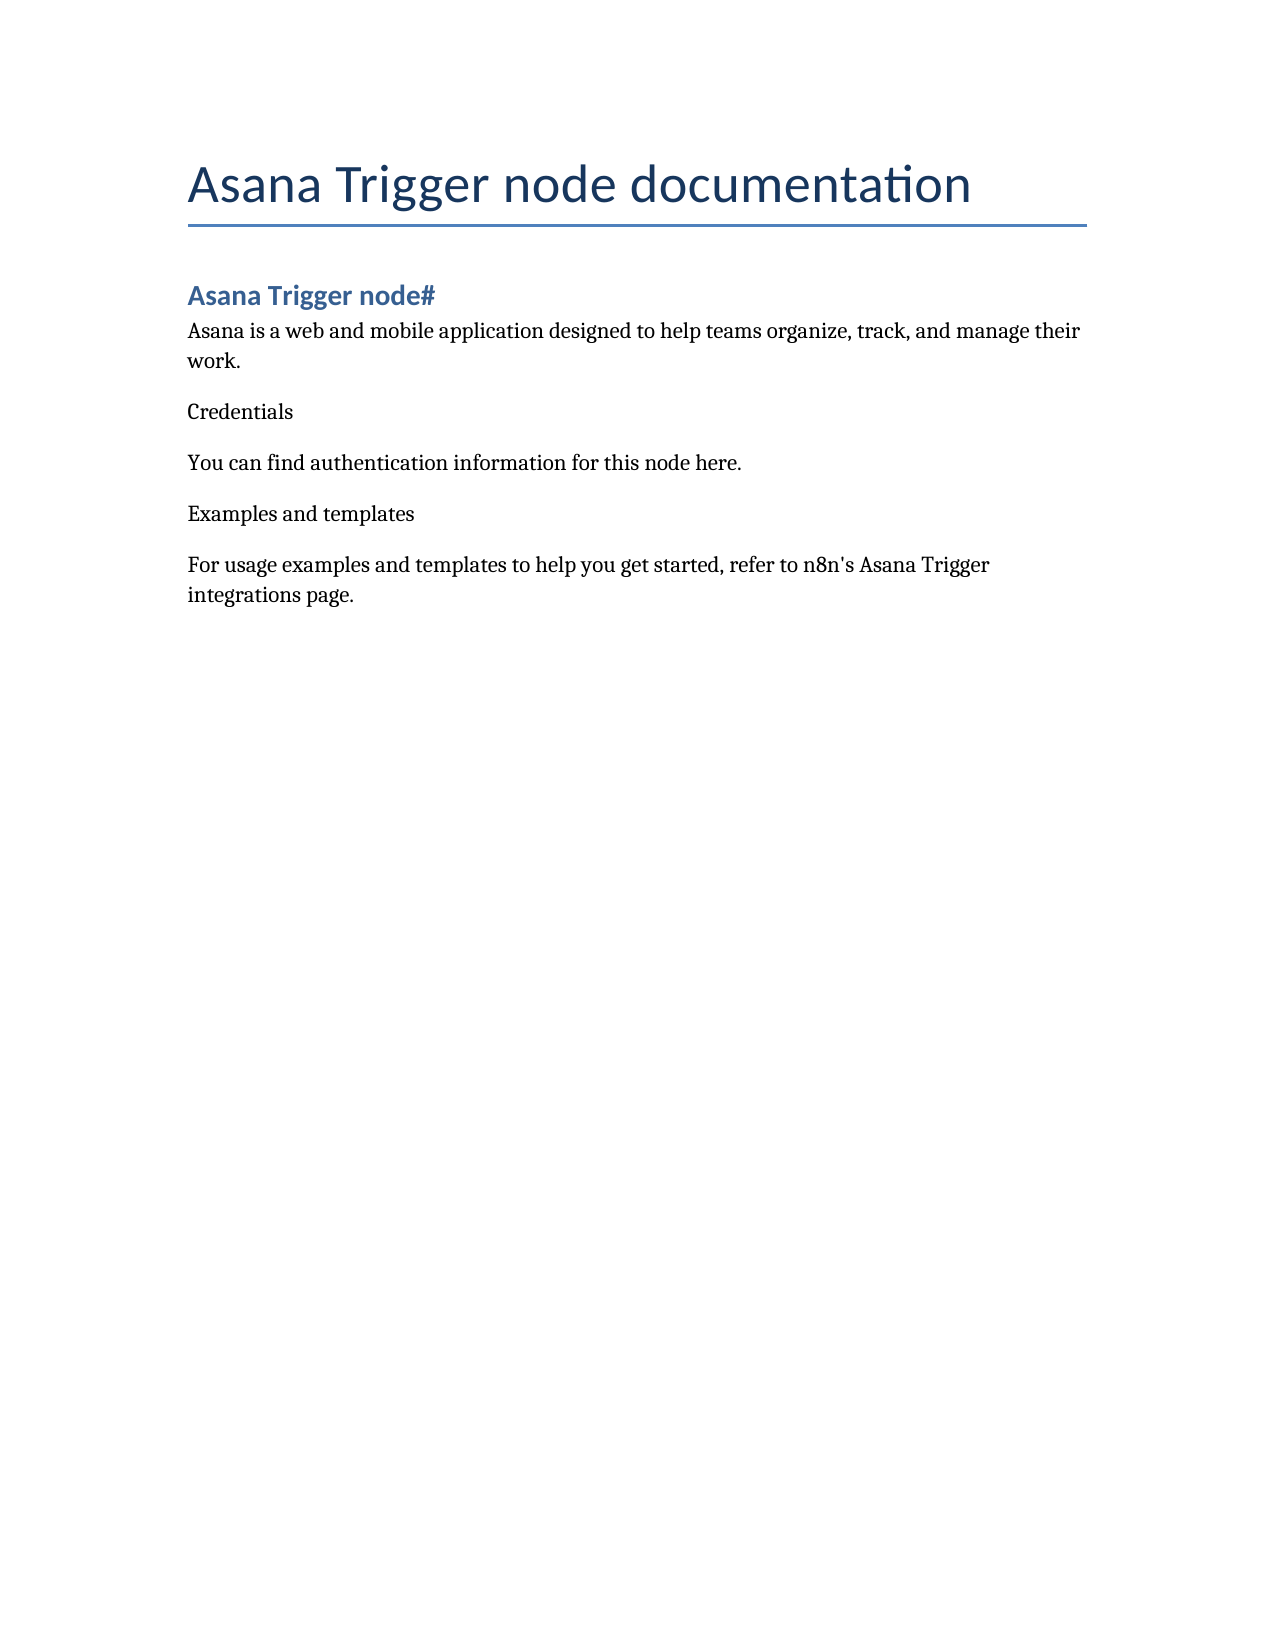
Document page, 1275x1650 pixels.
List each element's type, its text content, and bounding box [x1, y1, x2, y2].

text Asana is a web and mobile application designed to help teams organize, track, and manage their work. [187, 317, 1087, 374]
text For usage examples and templates to help you get started, refer to n8n's Asana Trigger integrations page. [187, 552, 1087, 608]
text Credentials [187, 399, 1087, 425]
text Examples and templates [187, 501, 1087, 527]
text You can find authentication information for this node here. [187, 450, 1087, 476]
title Asana Trigger node documentation [187, 150, 1087, 227]
subtitle Asana Trigger node# [187, 277, 1087, 312]
